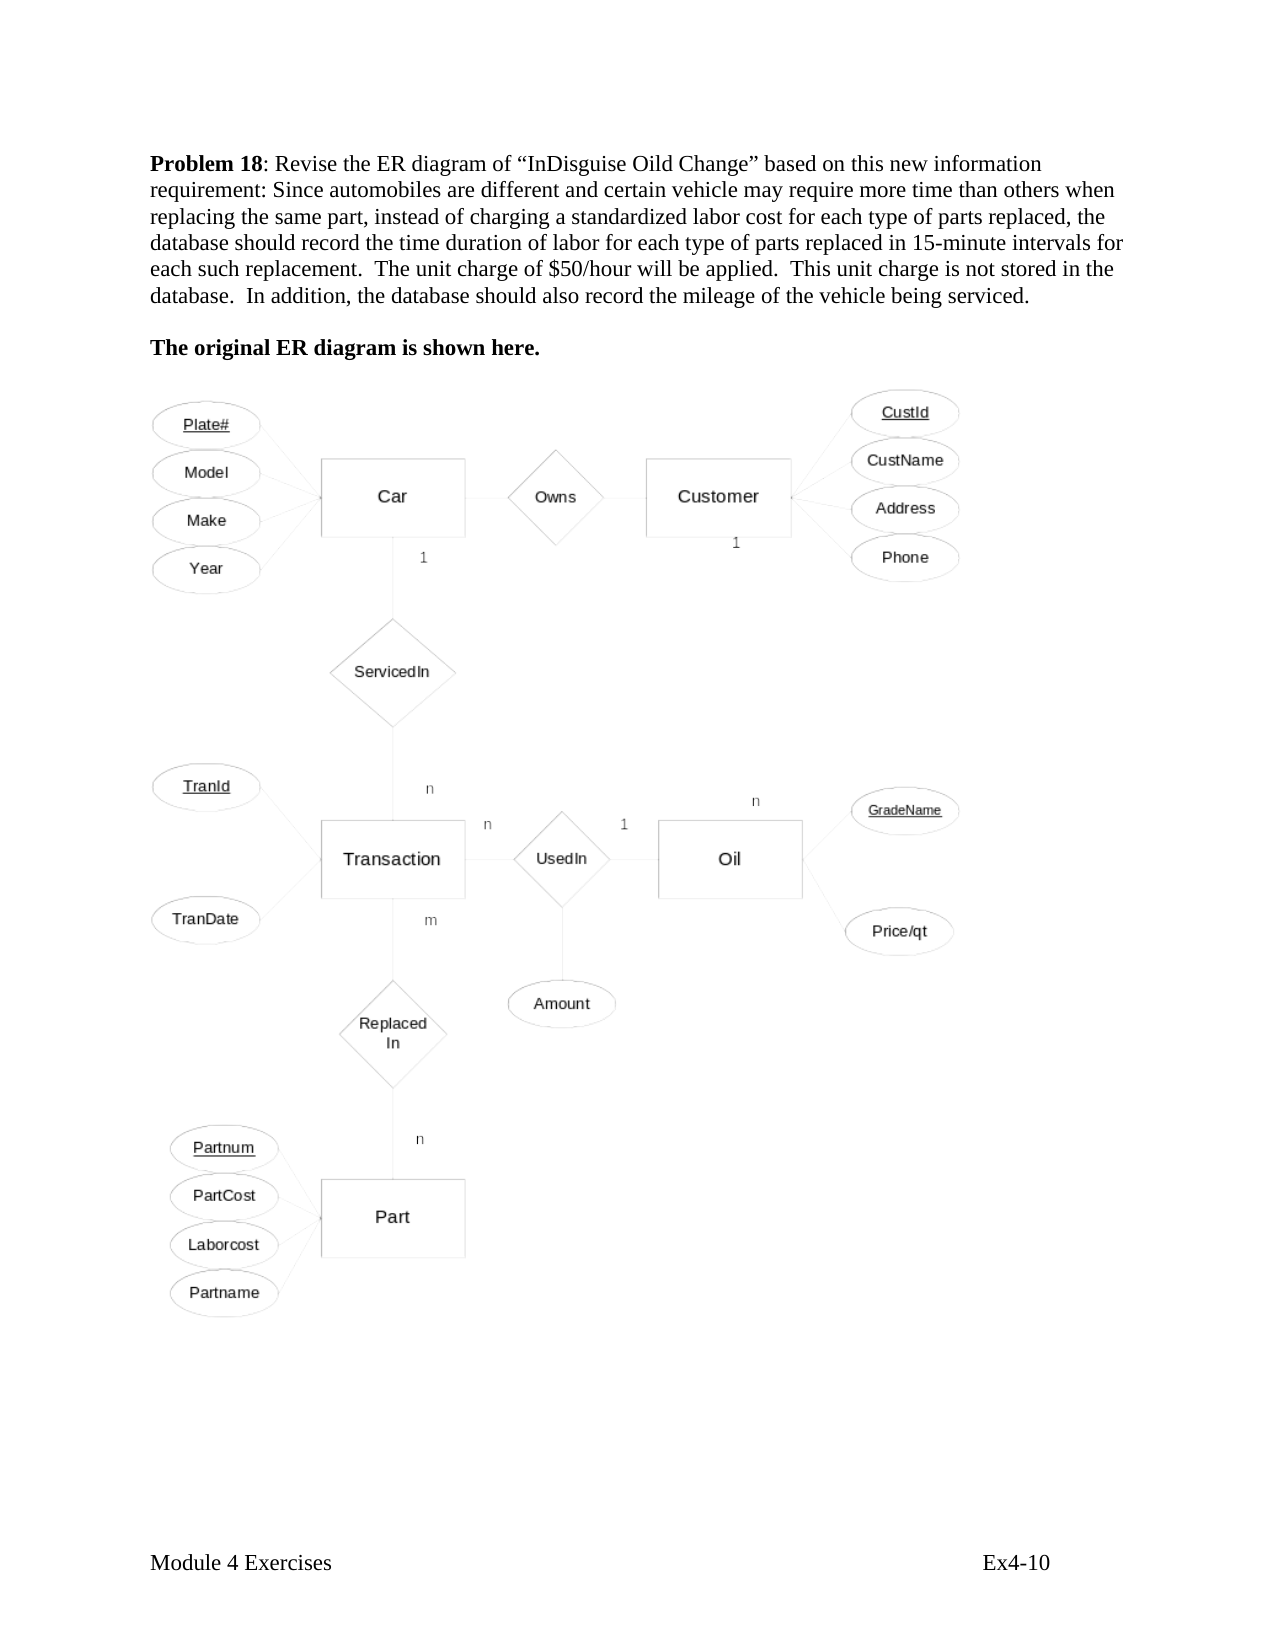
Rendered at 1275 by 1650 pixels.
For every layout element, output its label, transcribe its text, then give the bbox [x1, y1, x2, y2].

text Problem 18: Revise the ER diagram of “InDisguise Oild Change” based on this new information requirement: Since automobiles are different and certain vehicle may require more time than others when replacing the same part, instead of charging a standardized labor cost for each type of parts replaced, the database should record the time duration of labor for each type of parts replaced in 15-minute intervals for each such replacement. The unit charge of $50/hour will be applied. This unit charge is not stored in the database. In addition, the database should also record the mileage of the vehicle being serviced. [150, 150, 1125, 308]
text The original ER diagram is shown here. [150, 334, 1125, 361]
